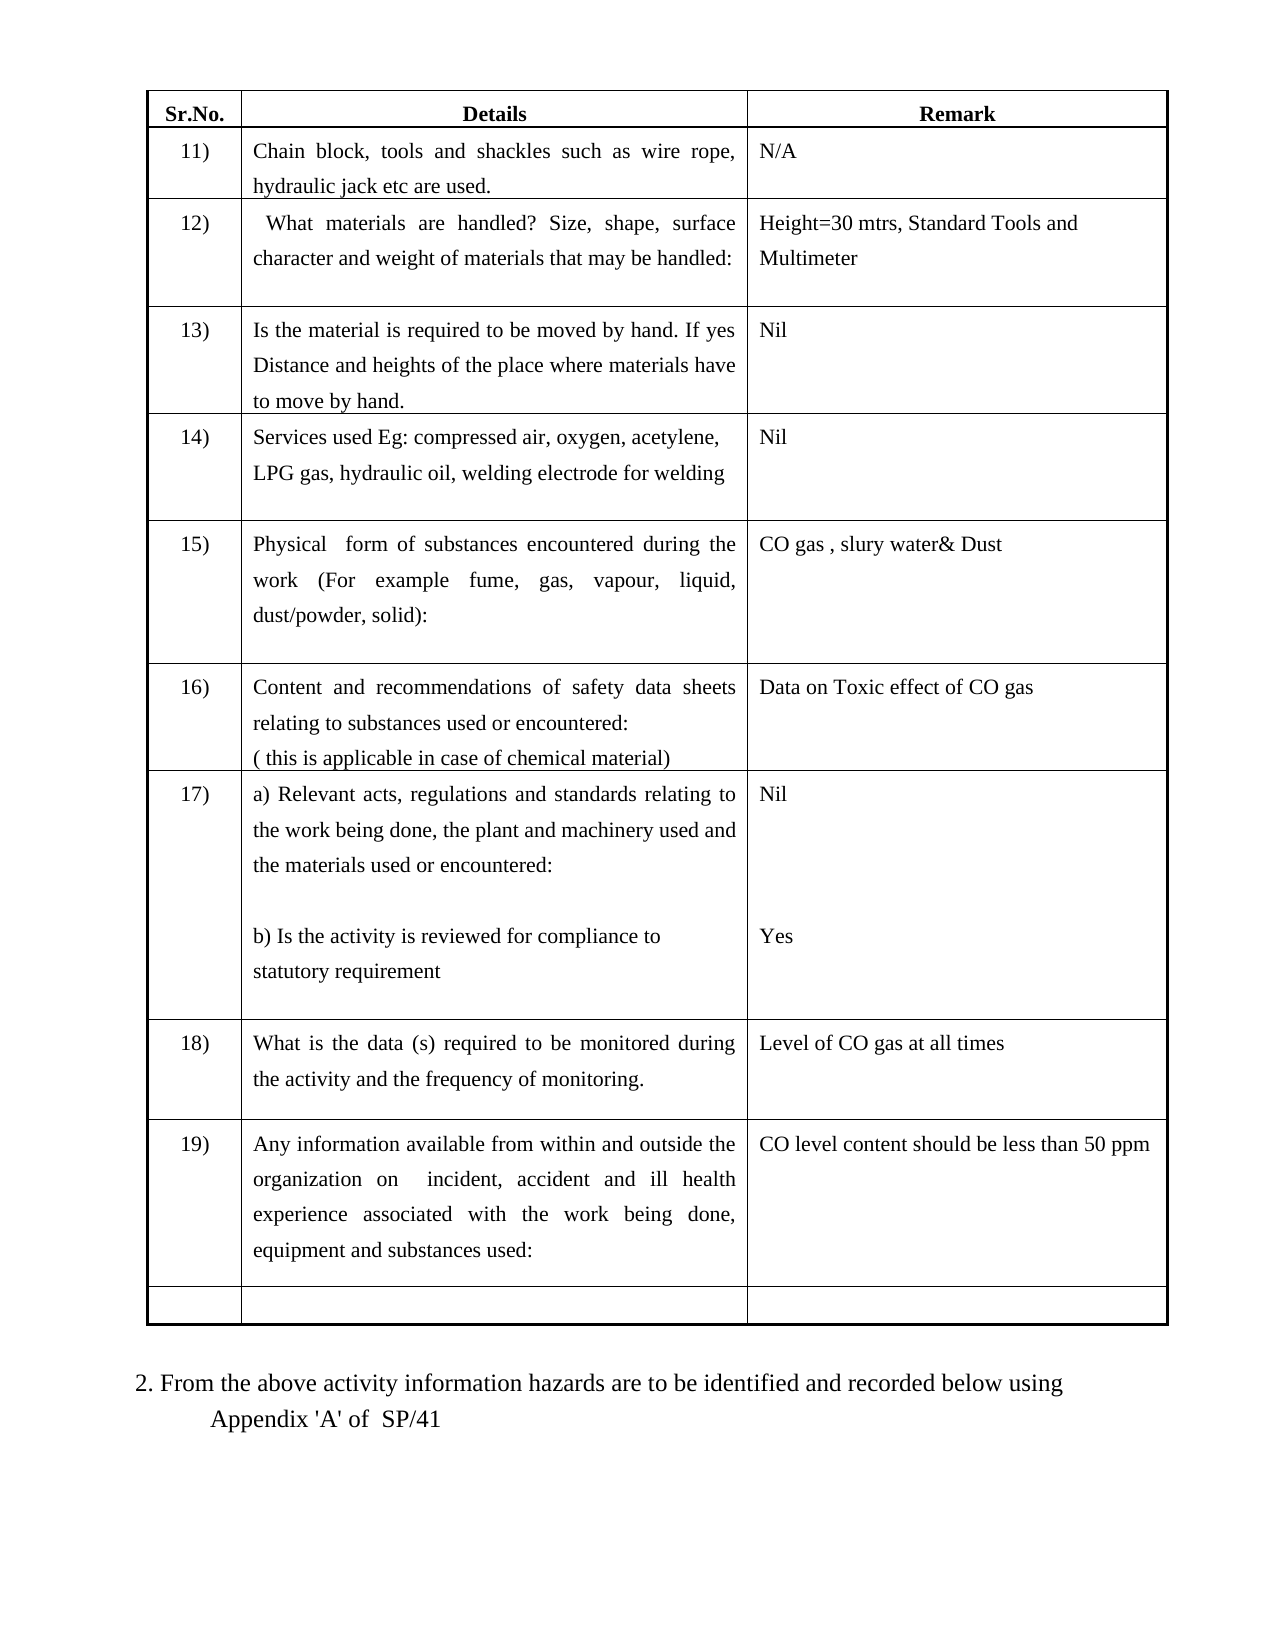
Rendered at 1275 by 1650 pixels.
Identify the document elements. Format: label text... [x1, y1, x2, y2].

table_cell CO level content should be less than 50 ppm [748, 1120, 1166, 1286]
table_cell What is the data (s) required to be monitored during the activity and the frequency of monitoring. [242, 1020, 747, 1119]
table_cell 18) [149, 1020, 241, 1119]
table_cell CO gas , slury water& Dust [748, 521, 1166, 663]
table_cell Nil [748, 307, 1166, 413]
table_cell Data on Toxic effect of CO gas [748, 664, 1166, 770]
table_cell 15) [149, 521, 241, 663]
table_cell Services used Eg: compressed air, oxygen, acetylene, LPG gas, hydraulic oil, welding electrode for welding [242, 414, 747, 520]
table_cell Nil Yes [748, 771, 1166, 1019]
table_cell 13) [149, 307, 241, 413]
table_cell 16) [149, 664, 241, 770]
table_cell [242, 1287, 747, 1323]
table_cell Details [242, 91, 747, 126]
table_cell Remark [748, 91, 1166, 126]
table_cell [149, 1287, 241, 1323]
table_cell Is the material is required to be moved by hand. If yes Distance and heights of the place where materials have to move by hand. [242, 307, 747, 413]
table_cell 14) [149, 414, 241, 520]
table_cell Physical form of substances encountered during the work (For example fume, gas, vapour, liquid, dust/powder, solid): [242, 521, 747, 663]
table_cell 12) [149, 199, 241, 306]
table_cell Content and recommendations of safety data sheets relating to substances used or encountered: ( this is applicable in case of chemical material) [242, 664, 747, 770]
table_cell Sr.No. [149, 91, 241, 126]
table_cell N/A [748, 128, 1166, 198]
table_cell [748, 1287, 1166, 1323]
table_cell 17) [149, 771, 241, 1019]
table_cell 11) [149, 128, 241, 198]
table_cell Chain block, tools and shackles such as wire rope, hydraulic jack etc are used. [242, 128, 747, 198]
table_cell a) Relevant acts, regulations and standards relating to the work being done, the plant and machinery used and the materials used or encountered: b) Is the activity is reviewed for compliance to statutory requirement [242, 771, 747, 1019]
table_cell Level of CO gas at all times [748, 1020, 1166, 1119]
table_cell Any information available from within and outside the organization on incident, accident and ill health experience associated with the work being done, equipment and substances used: [242, 1120, 747, 1286]
table_cell What materials are handled? Size, shape, surface character and weight of materials that may be handled: [242, 199, 747, 306]
table_cell Height=30 mtrs, Standard Tools and Multimeter [748, 199, 1166, 306]
table_cell Nil [748, 414, 1166, 520]
table_cell 19) [149, 1120, 241, 1286]
text 2. From the above activity information hazards are to be identified and recorded below using Appendix 'A' of SP/41 [135, 1362, 1143, 1433]
